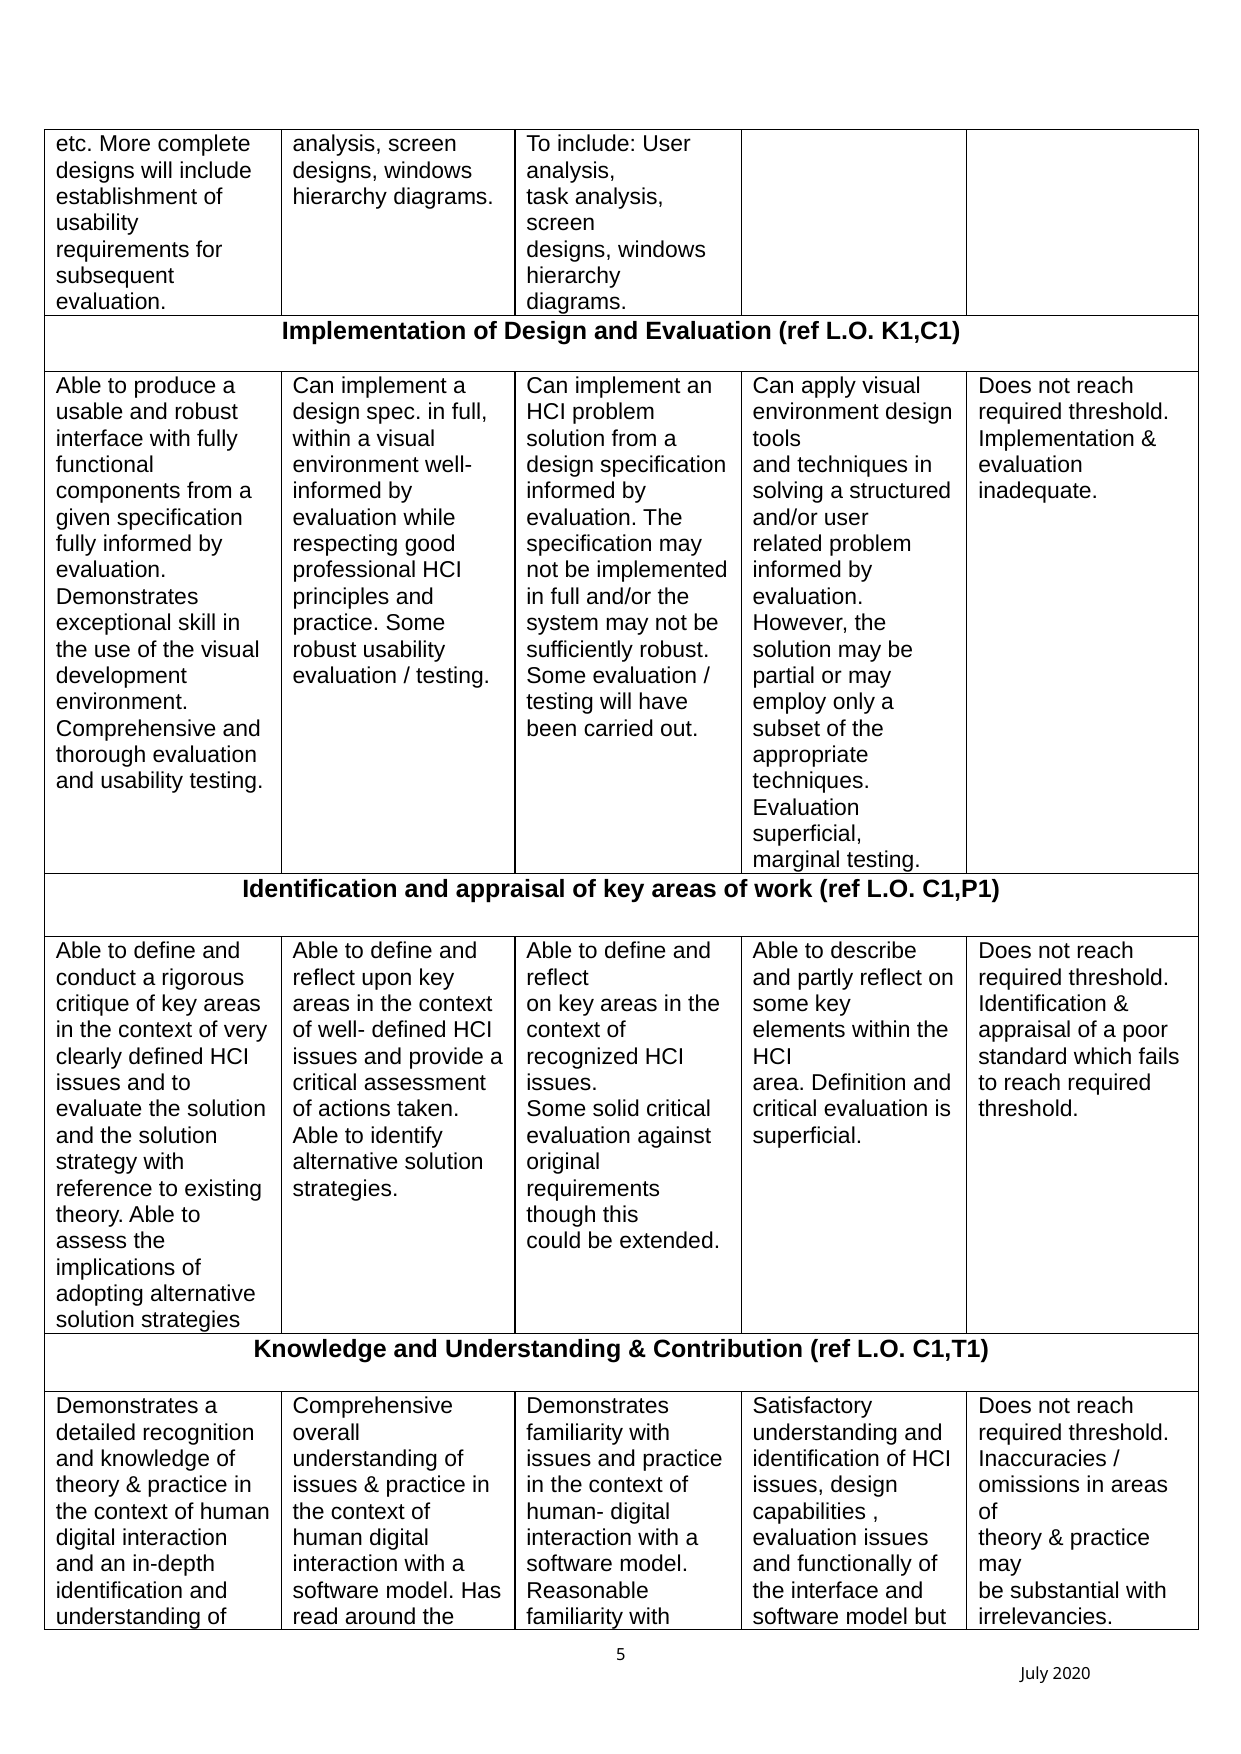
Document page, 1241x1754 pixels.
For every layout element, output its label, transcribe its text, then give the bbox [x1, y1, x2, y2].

table_cell Implementation of Design and Evaluation (ref L.O. K1,C1) [45, 316, 1198, 371]
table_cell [967, 1392, 1198, 1629]
table_cell Does not reach required threshold. Identification & appraisal of a poor standard which fails to reach required threshold. [967, 937, 1198, 1333]
table_cell Can implement a design spec. in full, within a visual environment well-informed by evaluation while respecting good professional HCI principles and practice. Some robust usability evaluation / testing. [282, 372, 514, 873]
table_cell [516, 130, 741, 315]
table_cell Can apply visual environment design tools and techniques in solving a structured and/or user related problem informed by evaluation. However, the solution may be partial or may employ only a subset of the appropriate techniques. Evaluation superficial, marginal testing. [742, 372, 966, 873]
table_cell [742, 130, 966, 315]
table_cell Able to define and reflect upon key areas in the context of well- defined HCI issues and provide a critical assessment of actions taken. Able to identify alternative solution strategies. [282, 937, 514, 1333]
table_cell Knowledge and Understanding & Contribution (ref L.O. C1,T1) [45, 1334, 1198, 1391]
table_cell Able to define and conduct a rigorous critique of key areas in the context of very clearly defined HCI issues and to evaluate the solution and the solution strategy with reference to existing theory. Able to assess the implications of adopting alternative solution strategies [45, 937, 281, 1333]
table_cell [516, 1392, 741, 1629]
table_cell Can implement an HCI problem solution from a design specification informed by evaluation. The specification may not be implemented in full and/or the system may not be sufficiently robust. Some evaluation / testing will have been carried out. [516, 372, 741, 873]
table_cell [45, 1392, 281, 1629]
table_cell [282, 130, 514, 315]
table_cell Does not reach required threshold. Implementation & evaluation inadequate. [967, 372, 1198, 873]
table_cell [282, 1392, 514, 1629]
table_cell Able to describe and partly reflect on some key elements within the HCI area. Definition and critical evaluation is superficial. [742, 937, 966, 1333]
table_cell Able to produce a usable and robust interface with fully functional components from a given specification fully informed by evaluation. Demonstrates exceptional skill in the use of the visual development environment. Comprehensive and thorough evaluation and usability testing. [45, 372, 281, 873]
table_cell Identification and appraisal of key areas of work (ref L.O. C1,P1) [45, 874, 1198, 936]
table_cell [742, 1392, 966, 1629]
table_cell Able to define and reflect on key areas in the context of recognized HCI issues. Some solid critical evaluation against original requirements though this could be extended. [516, 937, 741, 1333]
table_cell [45, 130, 281, 315]
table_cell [967, 130, 1198, 315]
